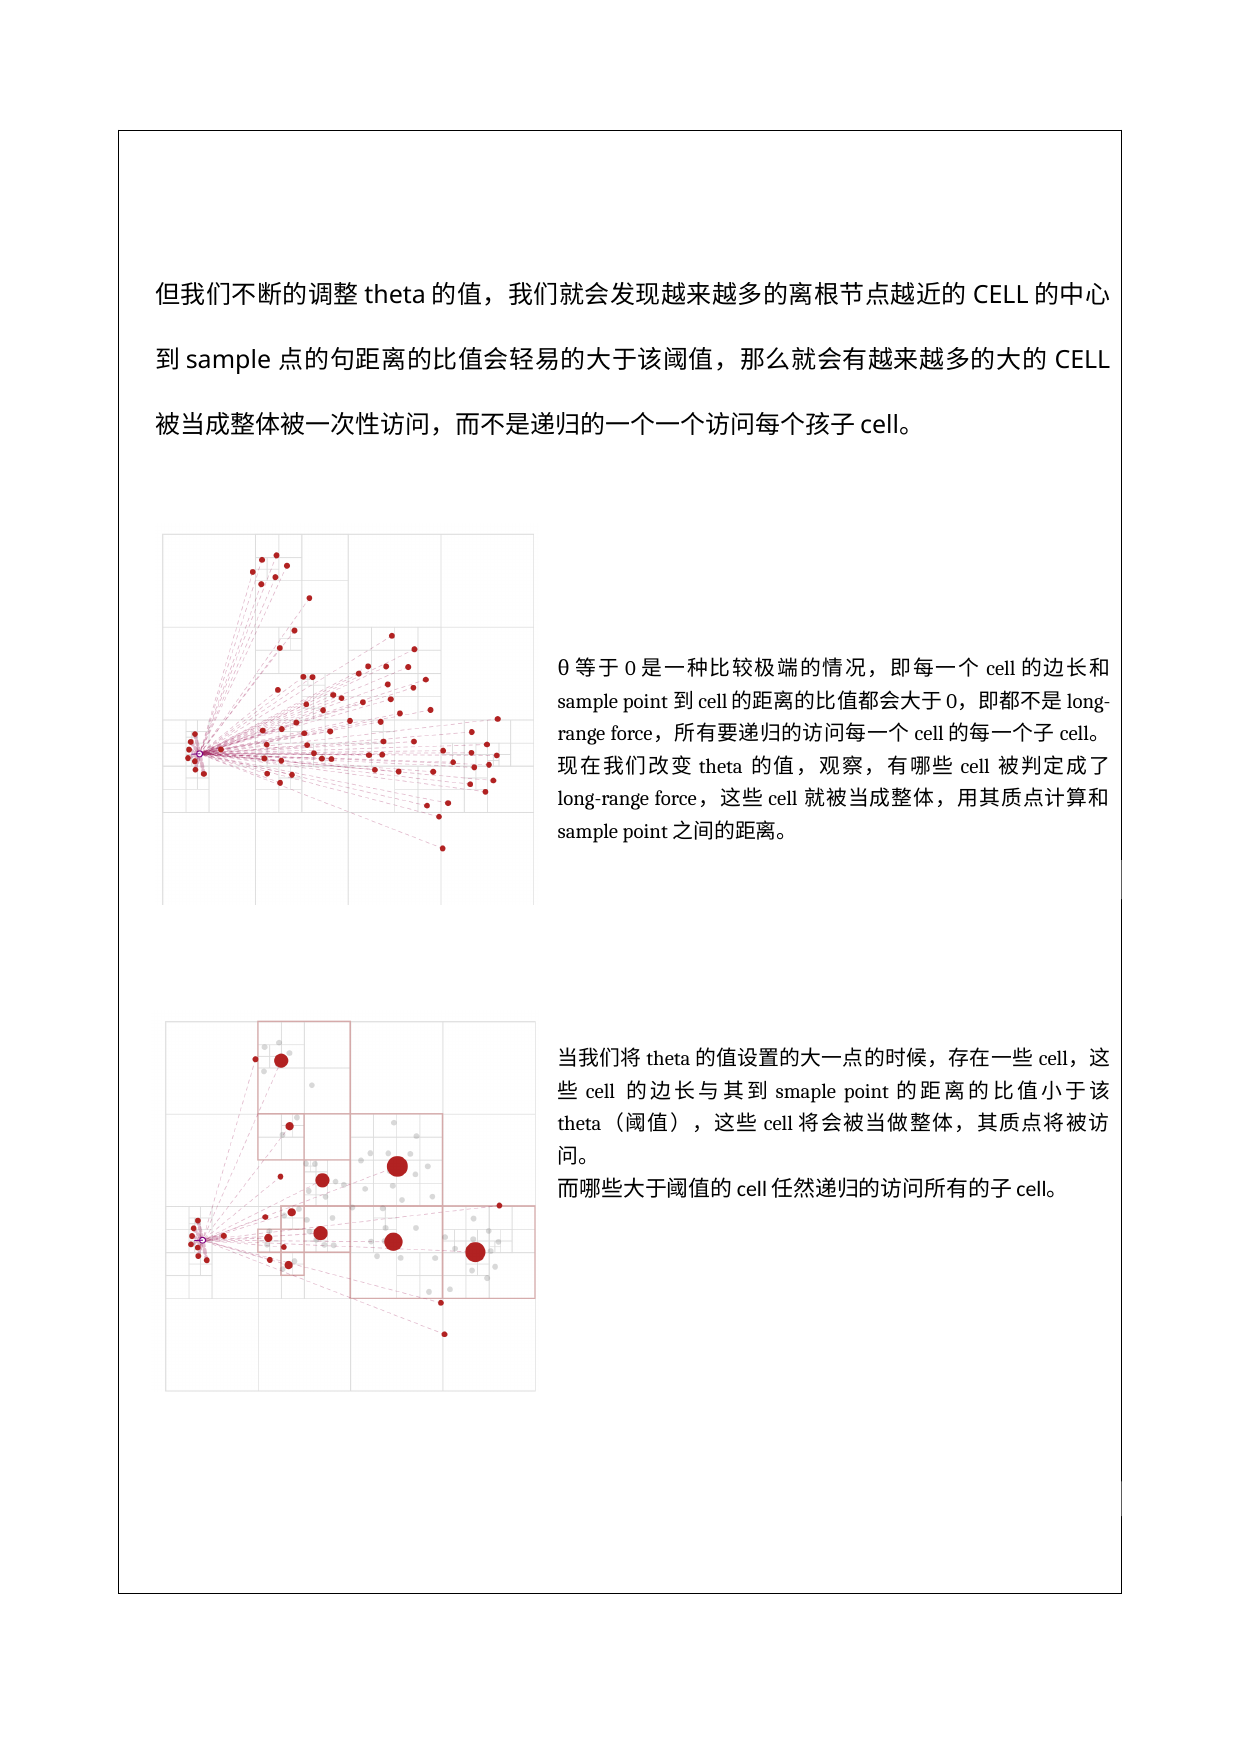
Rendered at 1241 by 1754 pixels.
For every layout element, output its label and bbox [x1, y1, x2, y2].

table_cell [119, 131, 1121, 1593]
picture [154, 523, 539, 905]
picture [151, 1010, 539, 1392]
